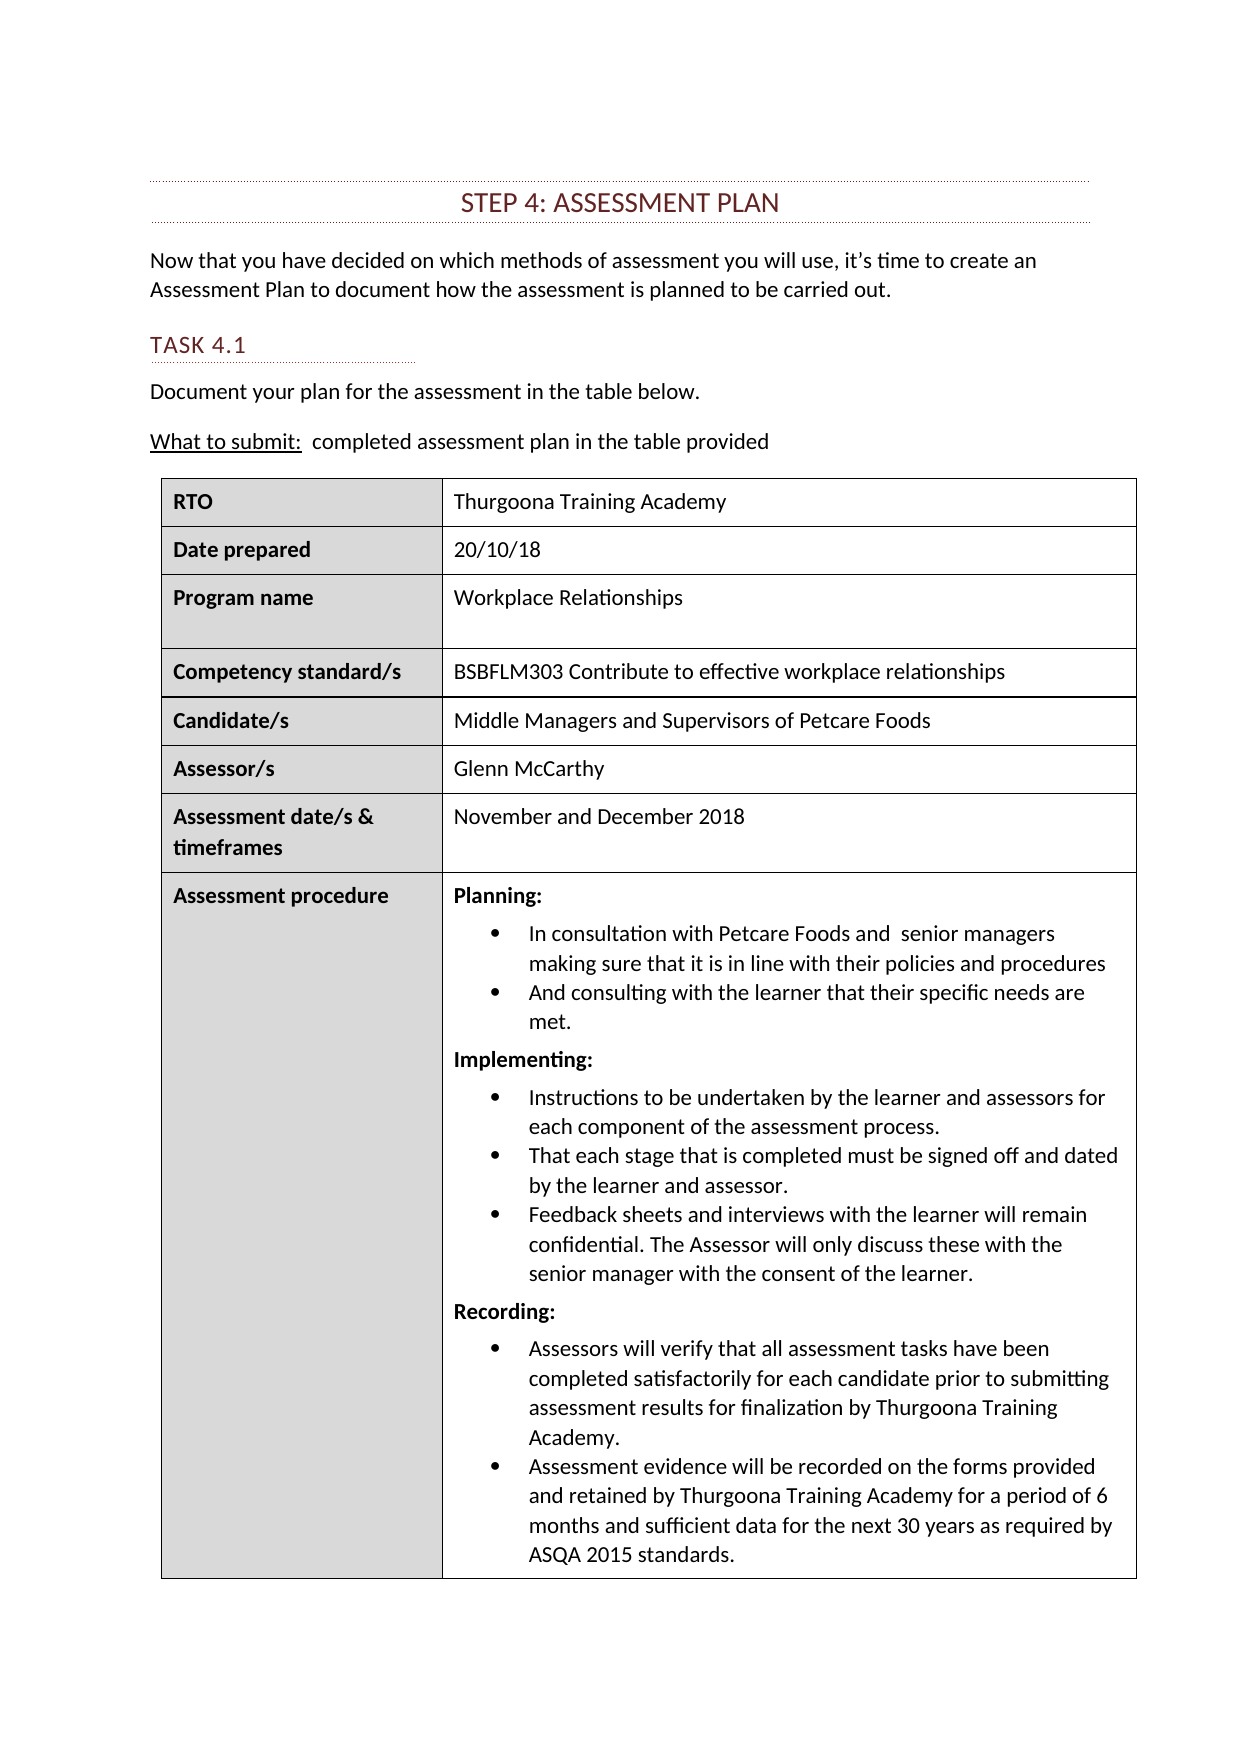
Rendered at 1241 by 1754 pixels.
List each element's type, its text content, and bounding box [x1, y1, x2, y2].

table_cell Competency standard/s [162, 649, 442, 696]
text What to submit: completed assessment plan in the table provided [150, 427, 1090, 455]
table_header Thurgoona Training Academy [443, 479, 1136, 526]
table_cell BSBFLM303 Contribute to effective workplace relationships [443, 649, 1136, 696]
table_cell Workplace Relationships [443, 575, 1136, 648]
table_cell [443, 873, 1136, 1578]
table_cell Assessment date/s & timeframes [162, 794, 442, 872]
text Task 4.1 [150, 329, 415, 363]
table_cell Middle Managers and Supervisors of Petcare Foods [443, 698, 1136, 745]
table_cell Date prepared [162, 527, 442, 574]
table_cell 20/10/18 [443, 527, 1136, 574]
table_cell November and December 2018 [443, 794, 1136, 872]
text Now that you have decided on which methods of assessment you will use, it’s time to create an Assessment Plan to document how the assessment is planned to be carried out. [150, 246, 1090, 303]
table_cell Candidate/s [162, 698, 442, 745]
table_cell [162, 873, 442, 1578]
table_cell Assessor/s [162, 746, 442, 793]
table_header RTO [162, 479, 442, 526]
table_cell Glenn McCarthy [443, 746, 1136, 793]
text Document your plan for the assessment in the table below. [150, 377, 1090, 405]
table_cell Program name [162, 575, 442, 648]
text Step 4: Assessment plan [150, 181, 1090, 223]
